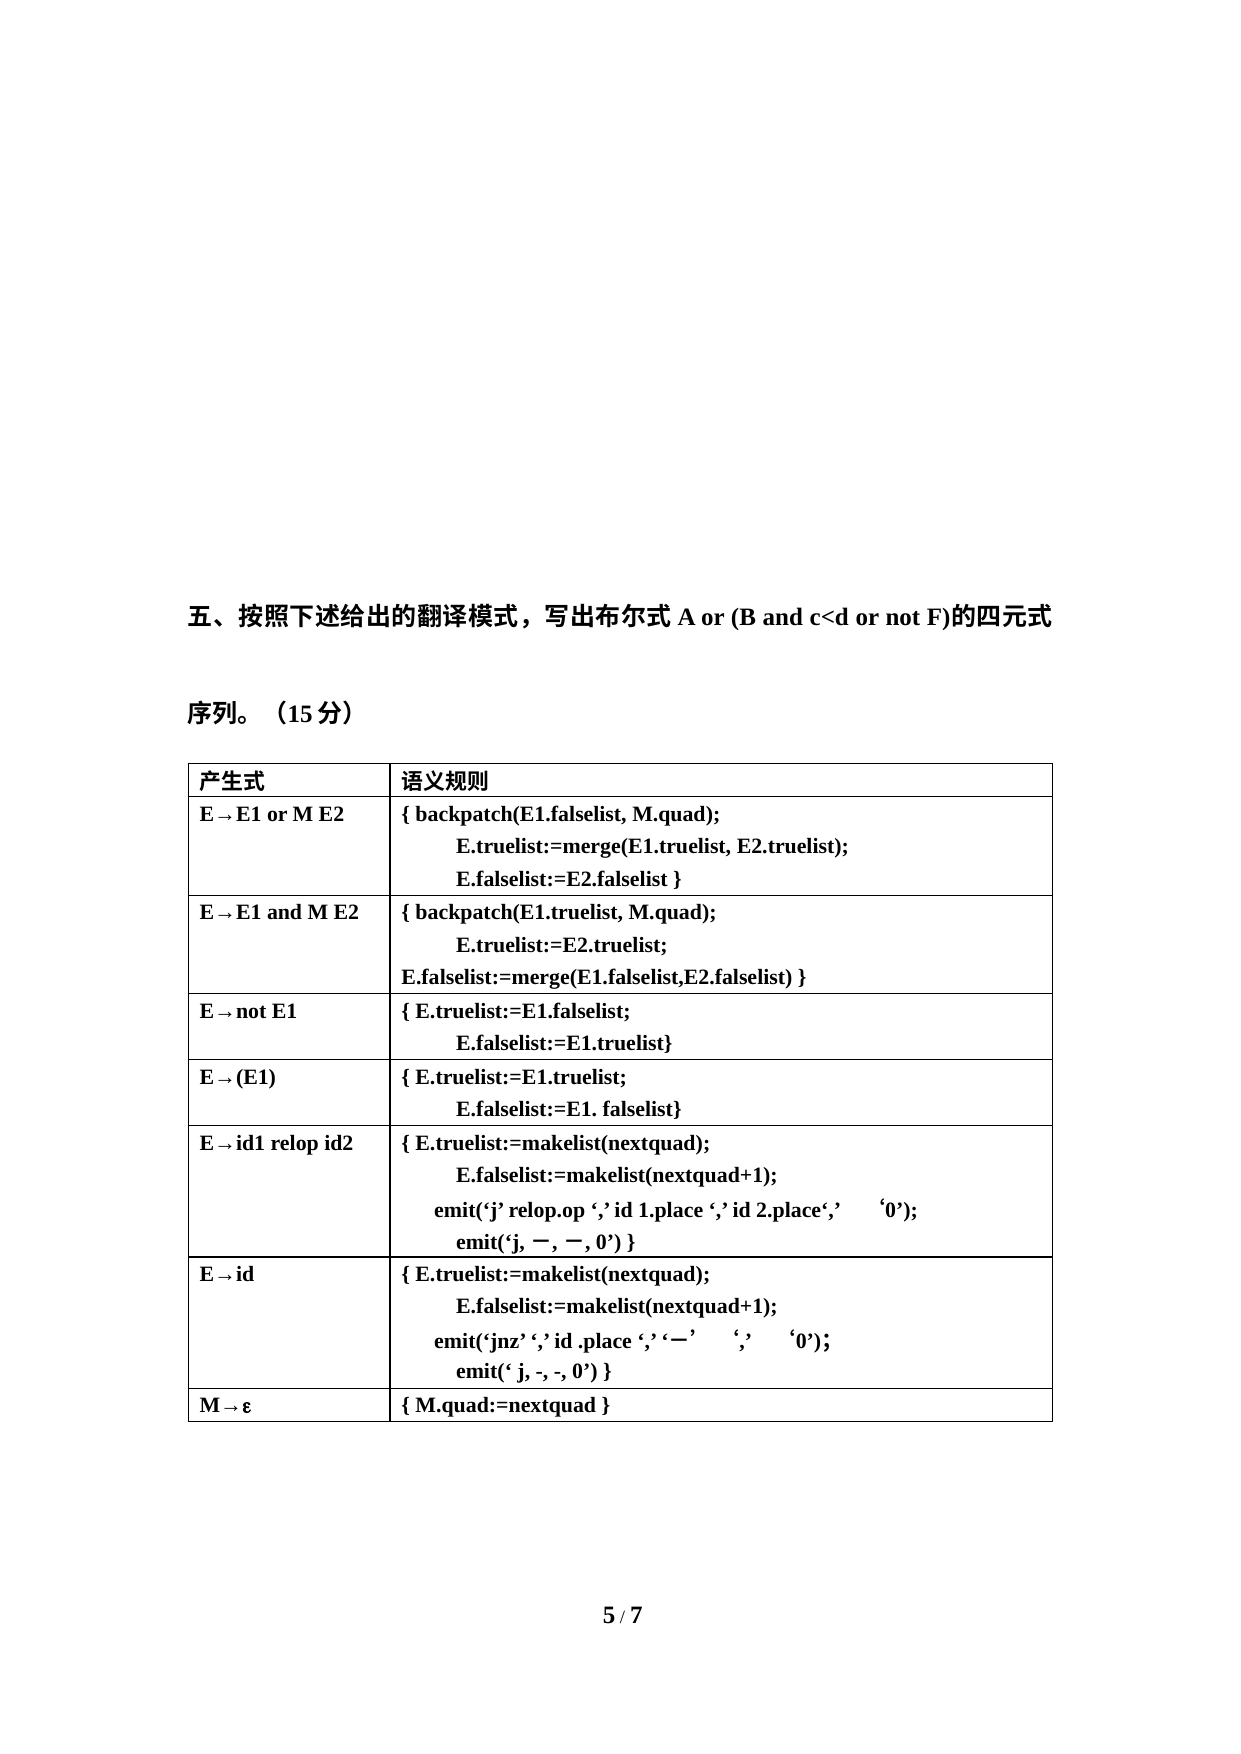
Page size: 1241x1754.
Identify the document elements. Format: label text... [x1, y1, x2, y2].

table_cell E→(E1) [189, 1060, 389, 1125]
table_cell { backpatch(E1.falselist, M.quad); E.truelist:=merge(E1.truelist, E2.truelist); E.falselist:=E2.falselist } [391, 797, 1052, 895]
table_cell { E.truelist:=E1.falselist; E.falselist:=E1.truelist} [391, 994, 1052, 1059]
table_cell E→id [189, 1258, 389, 1387]
table_cell { E.truelist:=E1.truelist; E.falselist:=E1. falselist} [391, 1060, 1052, 1125]
table_cell E→not E1 [189, 994, 389, 1059]
table_cell { E.truelist:=makelist(nextquad); E.falselist:=makelist(nextquad+1); emit(‘j’ relop.op ‘,’ id 1.place ‘,’ id 2.place‘,’ ‘0’); emit(‘j, －, －, 0’) } [391, 1126, 1052, 1256]
table_cell { E.truelist:=makelist(nextquad); E.falselist:=makelist(nextquad+1); emit(‘jnz’ ‘,’ id .place ‘,’ ‘－’ ‘,’ ‘0’)； emit(‘ j, -, -, 0’) } [391, 1258, 1052, 1387]
text 五、按照下述给出的翻译模式，写出布尔式A or (B and c<d or not F)的四元式序列。（15分） [187, 582, 1053, 744]
table_cell { backpatch(E1.truelist, M.quad); E.truelist:=E2.truelist; E.falselist:=merge(E1.falselist,E2.falselist) } [391, 896, 1052, 993]
table_cell E→E1 or M E2 [189, 797, 389, 895]
table_header 语义规则 [391, 764, 1052, 796]
table_cell { M.quad:=nextquad } [391, 1389, 1052, 1421]
table_cell E→id1 relop id2 [189, 1126, 389, 1256]
table_cell M→ [189, 1389, 389, 1421]
table_cell E→E1 and M E2 [189, 896, 389, 993]
table_header 产生式 [189, 764, 389, 796]
